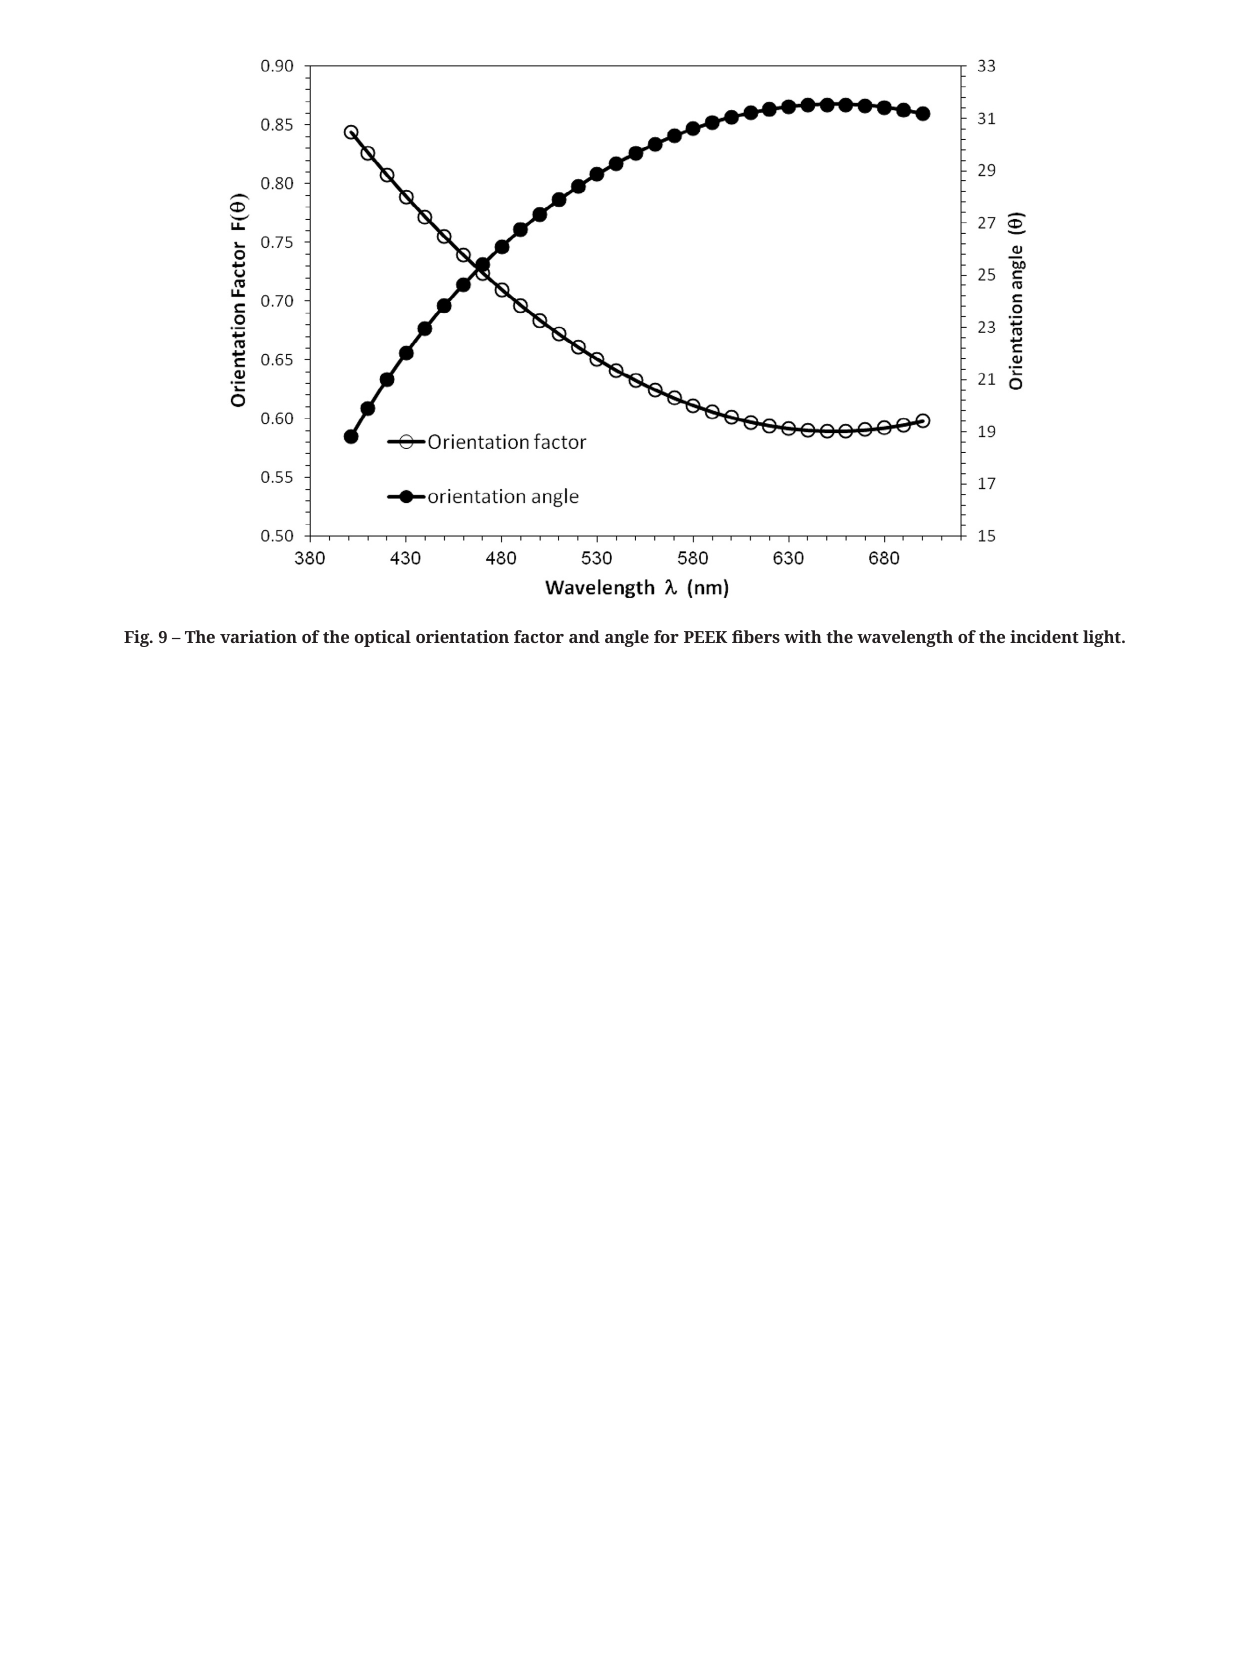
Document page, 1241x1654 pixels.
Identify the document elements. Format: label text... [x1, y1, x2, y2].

picture [227, 56, 1028, 600]
subtitle Fig. 9 – The variation of the optical orientation factor and angle for PEEK fibers with the wavelength of the incident light. [124, 625, 1161, 648]
